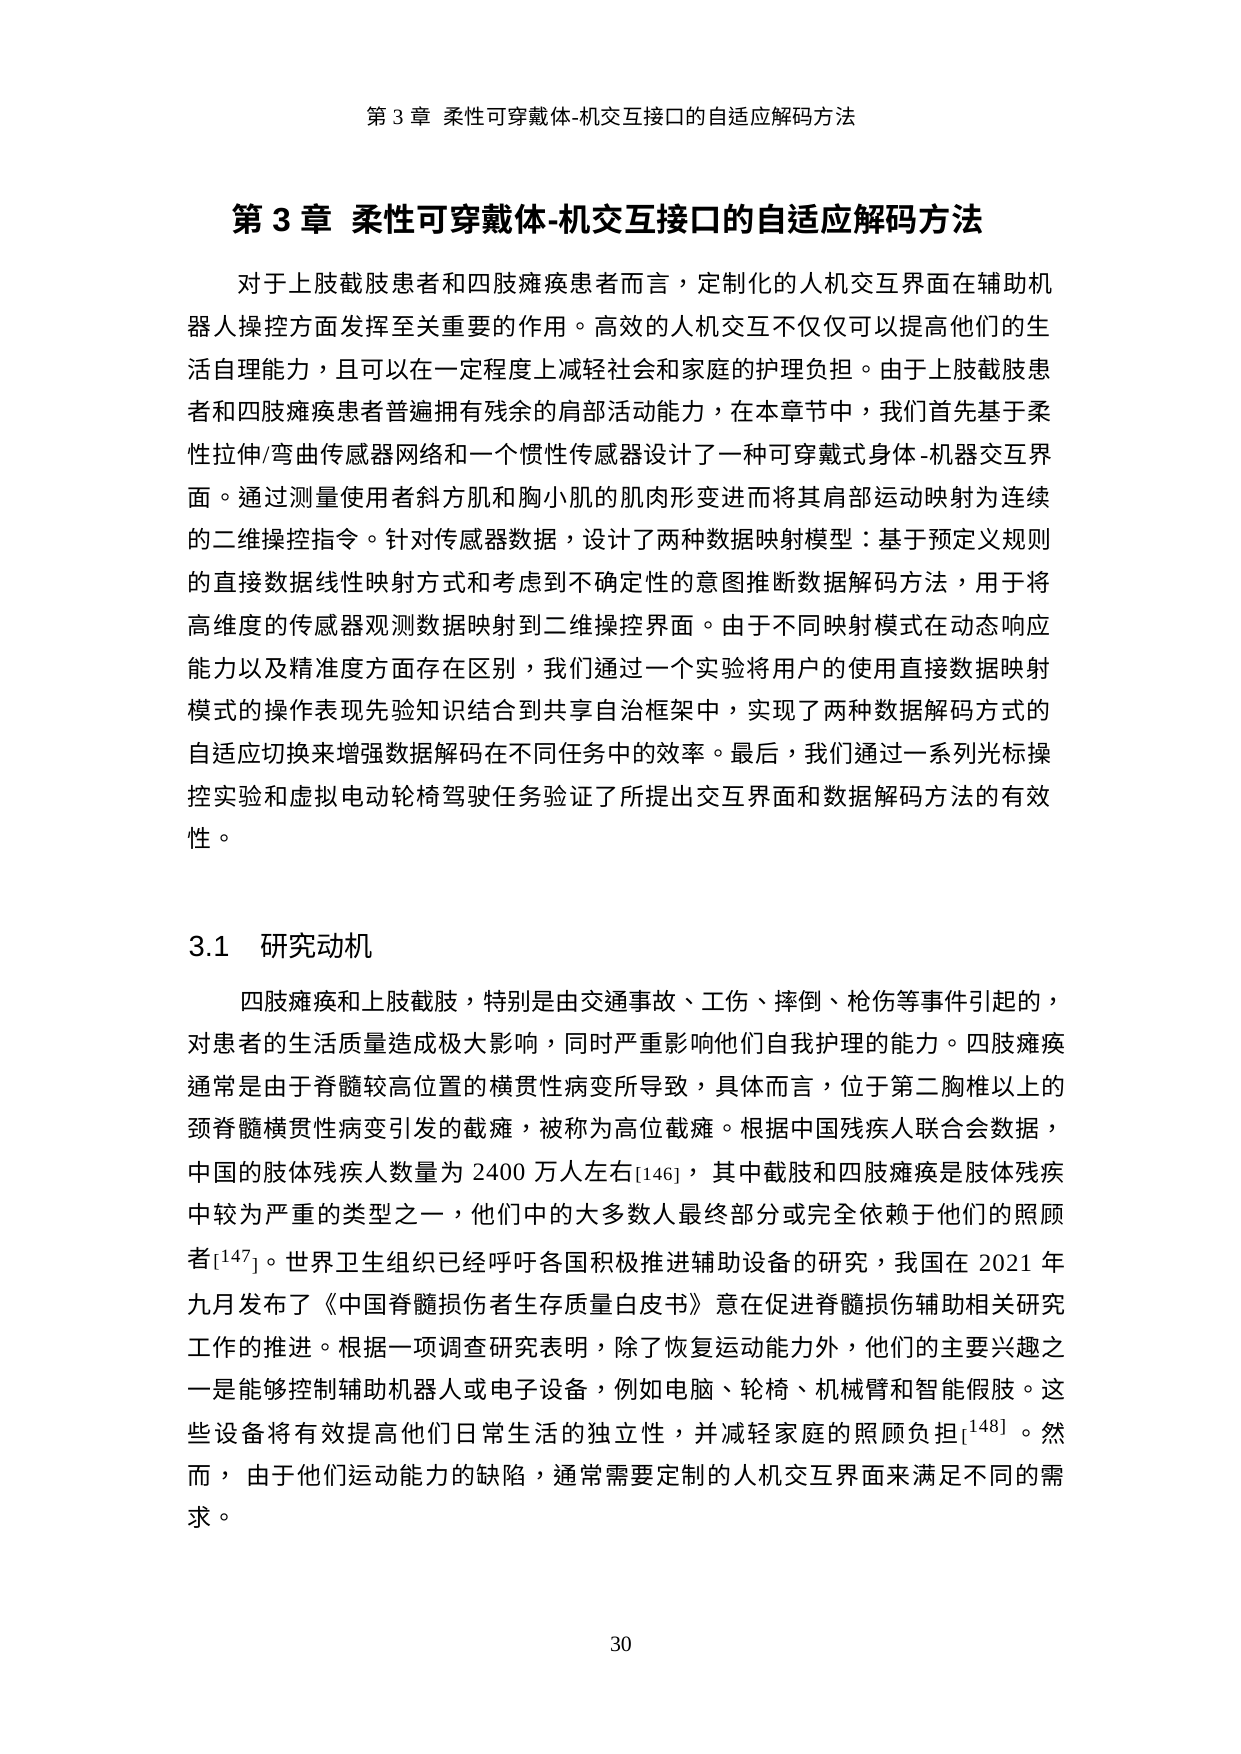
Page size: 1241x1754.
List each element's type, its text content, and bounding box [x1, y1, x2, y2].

text 对于上肢截肢患者和四肢瘫痪患者而言，定制化的人机交互界面在辅助机 器人操控方面发挥至关重要的作用。高效的人机交互不仅仅可以提高他们的生 活自理能力，且可以在一定程度上减轻社会和家庭的护理负担。由于上肢截肢患 者和四肢瘫痪患者普遍拥有残余的肩部活动能力，在本章节中，我们首先基于柔 性拉伸/弯曲传感器网络和一个惯性传感器设计了一种可穿戴式身体-机器交互界 面。通过测量使用者斜方肌和胸小肌的肌肉形变进而将其肩部运动映射为连续 的二维操控指令。针对传感器数据，设计了两种数据映射模型：基于预定义规则 的直接数据线性映射方式和考虑到不确定性的意图推断数据解码方法，用于将 高维度的传感器观测数据映射到二维操控界面。由于不同映射模式在动态响应 能力以及精准度方面存在区别，我们通过一个实验将用户的使用直接数据映射 模式的操作表现先验知识结合到共享自治框架中，实现了两种数据解码方式的 自适应切换来增强数据解码在不同任务中的效率。最后，我们通过一系列光标操 控实验和虚拟电动轮椅驾驶任务验证了所提出交互界面和数据解码方法的有效 性。 [188, 267, 1053, 855]
text 四肢瘫痪和上肢截肢，特别是由交通事故、工伤、摔倒、枪伤等事件引起的， 对患者的生活质量造成极大影响，同时严重影响他们自我护理的能力。四肢瘫痪 通常是由于脊髓较高位置的横贯性病变所导致，具体而言，位于第二胸椎以上的 颈脊髓横贯性病变引发的截瘫，被称为高位截瘫。根据中国残疾人联合会数据， 中国的肢体残疾人数量为 2400 万人左右[146]， 其中截肢和四肢瘫痪是肢体残疾 中较为严重的类型之一，他们中的大多数人最终部分或完全依赖于他们的照顾 者[147]。世界卫生组织已经呼吁各国积极推进辅助设备的研究，我国在 2021 年 九月发布了《中国脊髓损伤者生存质量白皮书》意在促进脊髓损伤辅助相关研究 工作的推进。根据一项调查研究表明，除了恢复运动能力外，他们的主要兴趣之 一是能够控制辅助机器人或电子设备，例如电脑、轮椅、机械臂和智能假肢。这 些设备将有效提高他们日常生活的独立性，并减轻家庭的照顾负担[148] 。然而， 由于他们运动能力的缺陷，通常需要定制的人机交互界面来满足不同的需求。 [188, 985, 1065, 1533]
text 第 3 章 柔性可穿戴体-机交互接口的自适应解码方法 [231, 197, 1065, 240]
text 3.1 研究动机 [188, 929, 1065, 963]
